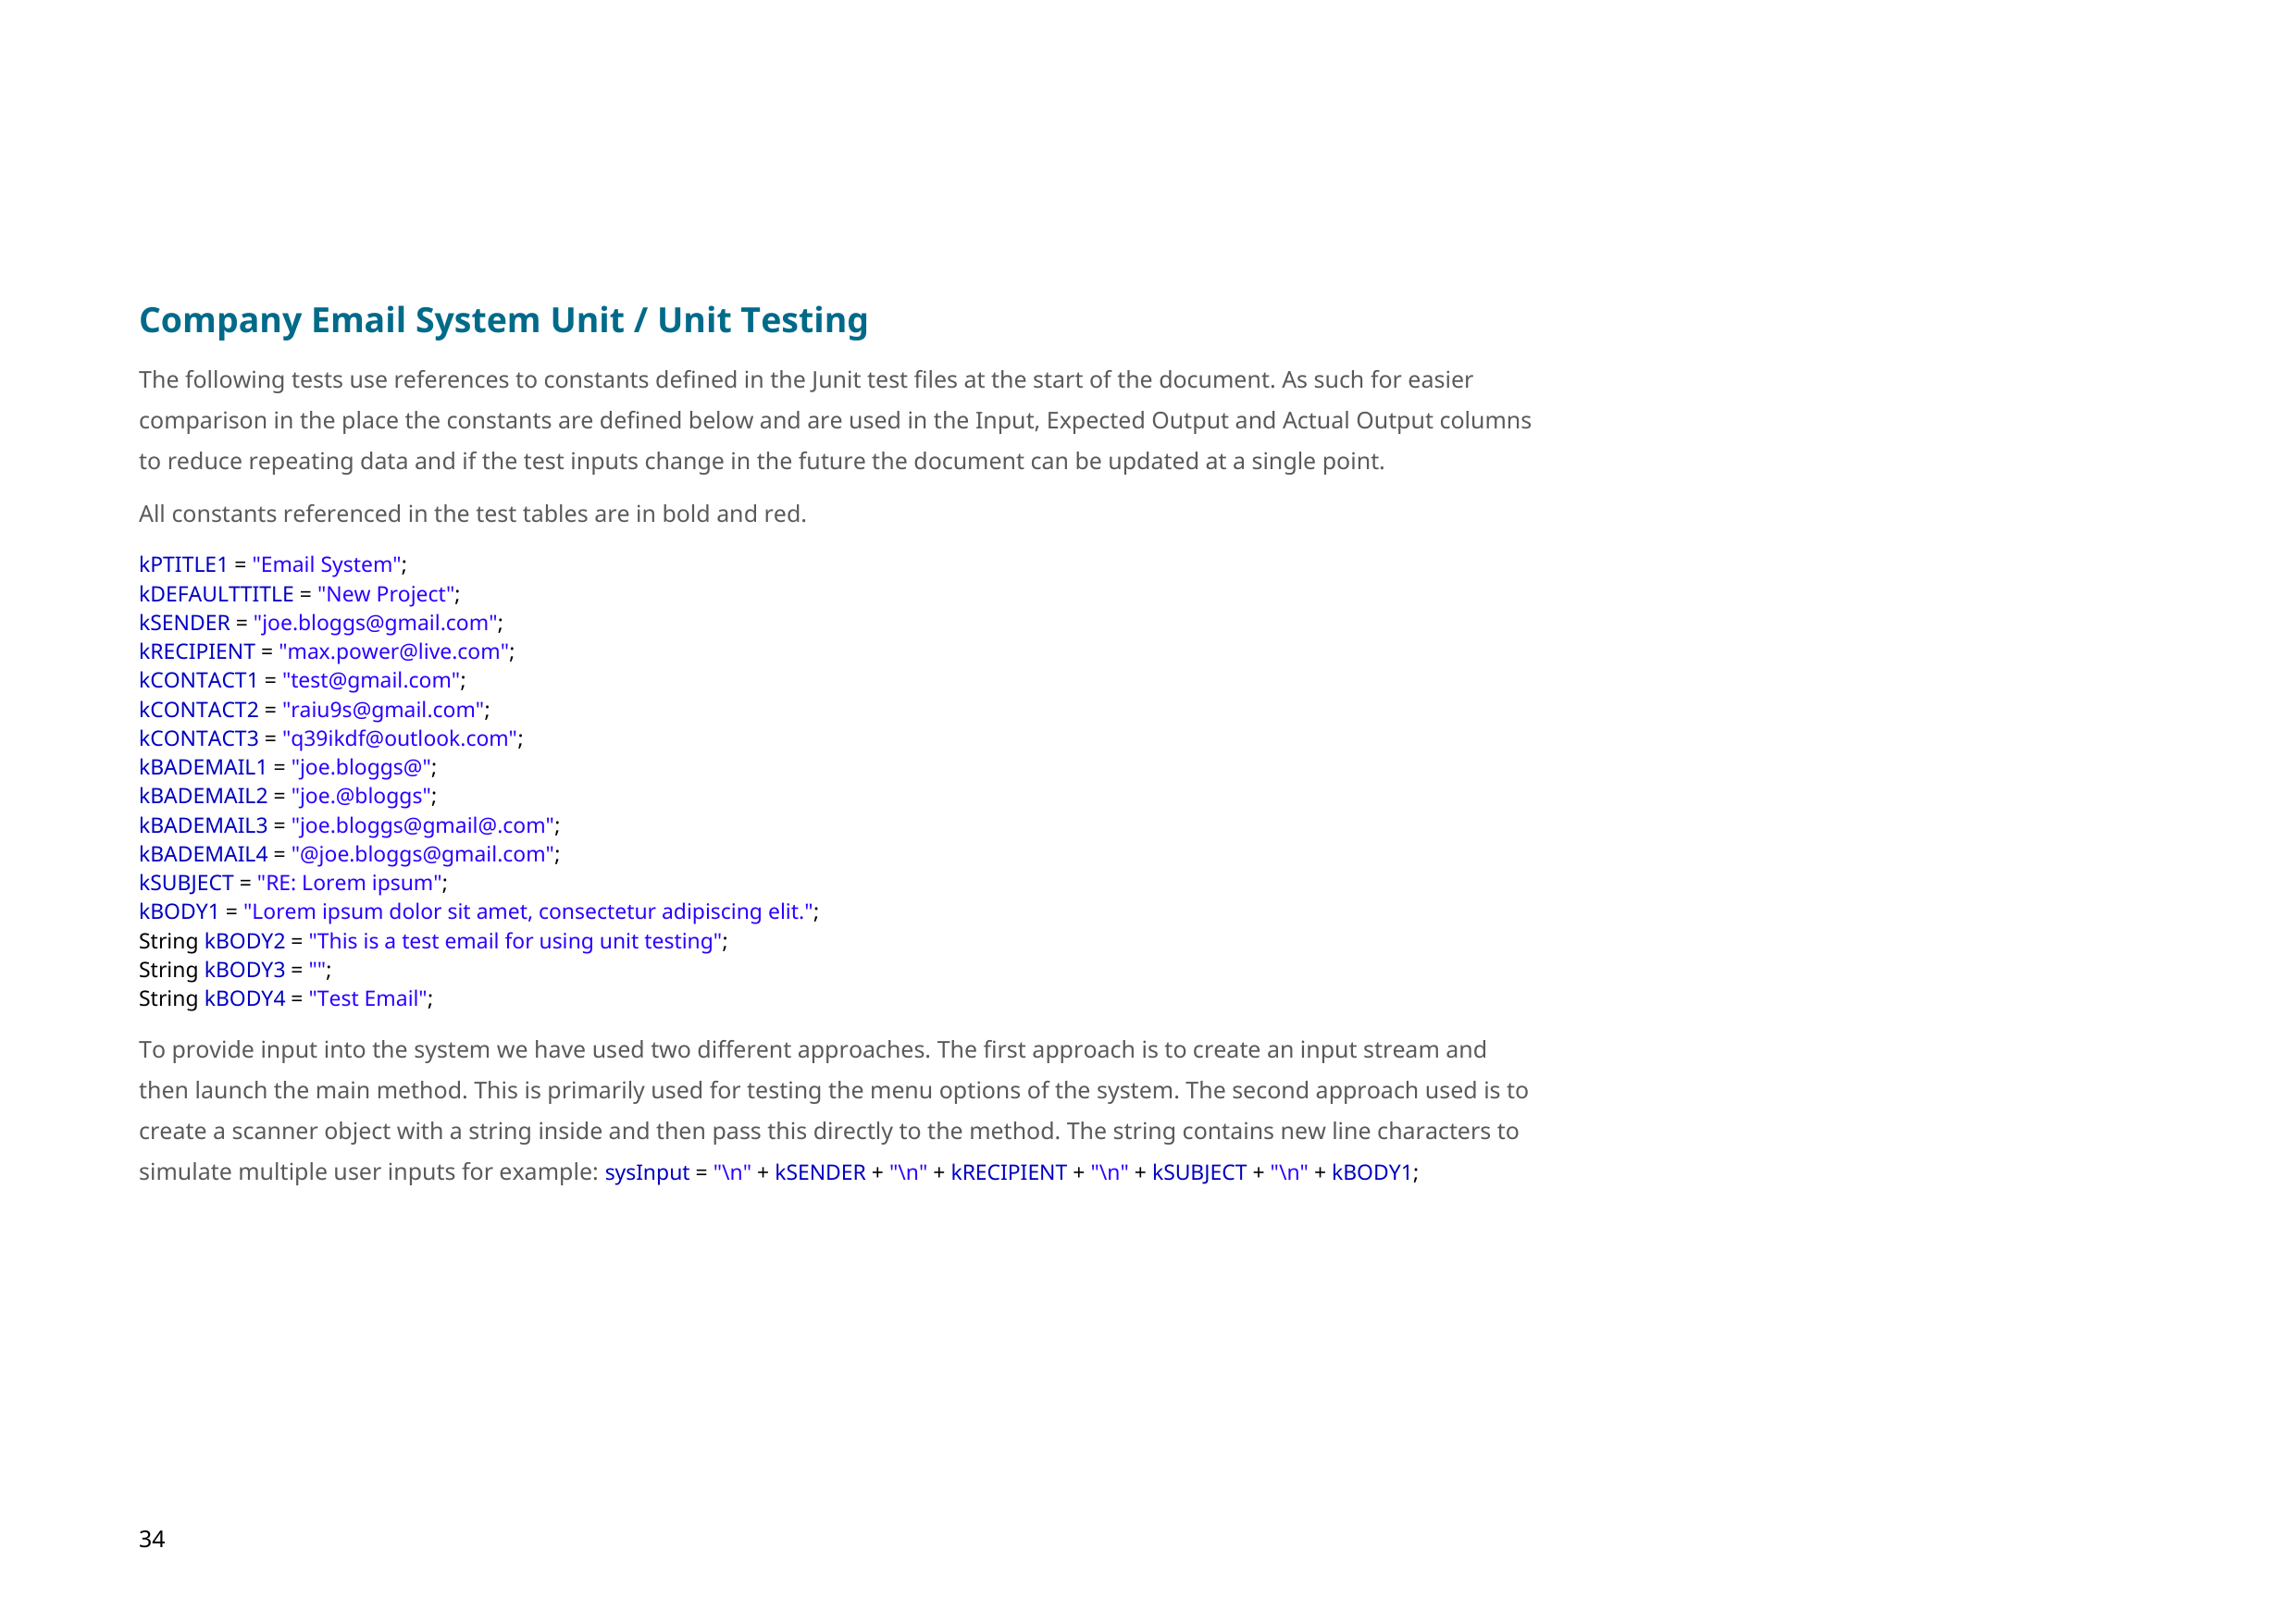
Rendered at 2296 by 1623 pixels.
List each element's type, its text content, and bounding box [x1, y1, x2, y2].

text kCONTACT1 = "test@gmail.com"; [139, 665, 1544, 695]
text kSUBJECT = "RE: Lorem ipsum"; [139, 868, 1544, 897]
subtitle Company Email System Unit / Unit Testing [139, 296, 1544, 343]
text kPTITLE1 = "Email System"; [139, 550, 1544, 579]
text kCONTACT2 = "raiu9s@gmail.com"; [139, 695, 1544, 724]
text kSENDER = "joe.bloggs@gmail.com"; [139, 608, 1544, 637]
text kCONTACT3 = "q39ikdf@outlook.com"; [139, 724, 1544, 752]
text kBODY1 = "Lorem ipsum dolor sit amet, consectetur adipiscing elit."; [139, 897, 1544, 926]
text kDEFAULTTITLE = "New Project"; [139, 579, 1544, 608]
text kBADEMAIL4 = "@joe.bloggs@gmail.com"; [139, 839, 1544, 868]
text All constants referenced in the test tables are in bold and red. [139, 498, 1544, 529]
text kBADEMAIL2 = "joe.@bloggs"; [139, 781, 1544, 811]
text kBADEMAIL3 = "joe.bloggs@gmail@.com"; [139, 811, 1544, 839]
text kBADEMAIL1 = "joe.bloggs@"; [139, 752, 1544, 781]
text kRECIPIENT = "max.power@live.com"; [139, 637, 1544, 665]
text String kBODY3 = ""; [139, 955, 1544, 984]
text To provide input into the system we have used two different approaches. The first approach is to create an input stream and then launch the main method. This is primarily used for testing the menu options of the system. The second approach used is to create a scanner object with a string inside and then pass this directly to the method. The string contains new line characters to simulate multiple user inputs for example: sysInput = "\n" + kSENDER + "\n" + kRECIPIENT + "\n" + kSUBJECT + "\n" + kBODY1; [139, 1033, 1544, 1187]
text String kBODY4 = "Test Email"; [139, 984, 1544, 1012]
text The following tests use references to constants defined in the Junit test files at the start of the document. As such for easier comparison in the place the constants are defined below and are used in the Input, Expected Output and Actual Output columns to reduce repeating data and if the test inputs change in the future the document can be updated at a single point. [139, 363, 1544, 477]
text String kBODY2 = "This is a test email for using unit testing"; [139, 926, 1544, 955]
